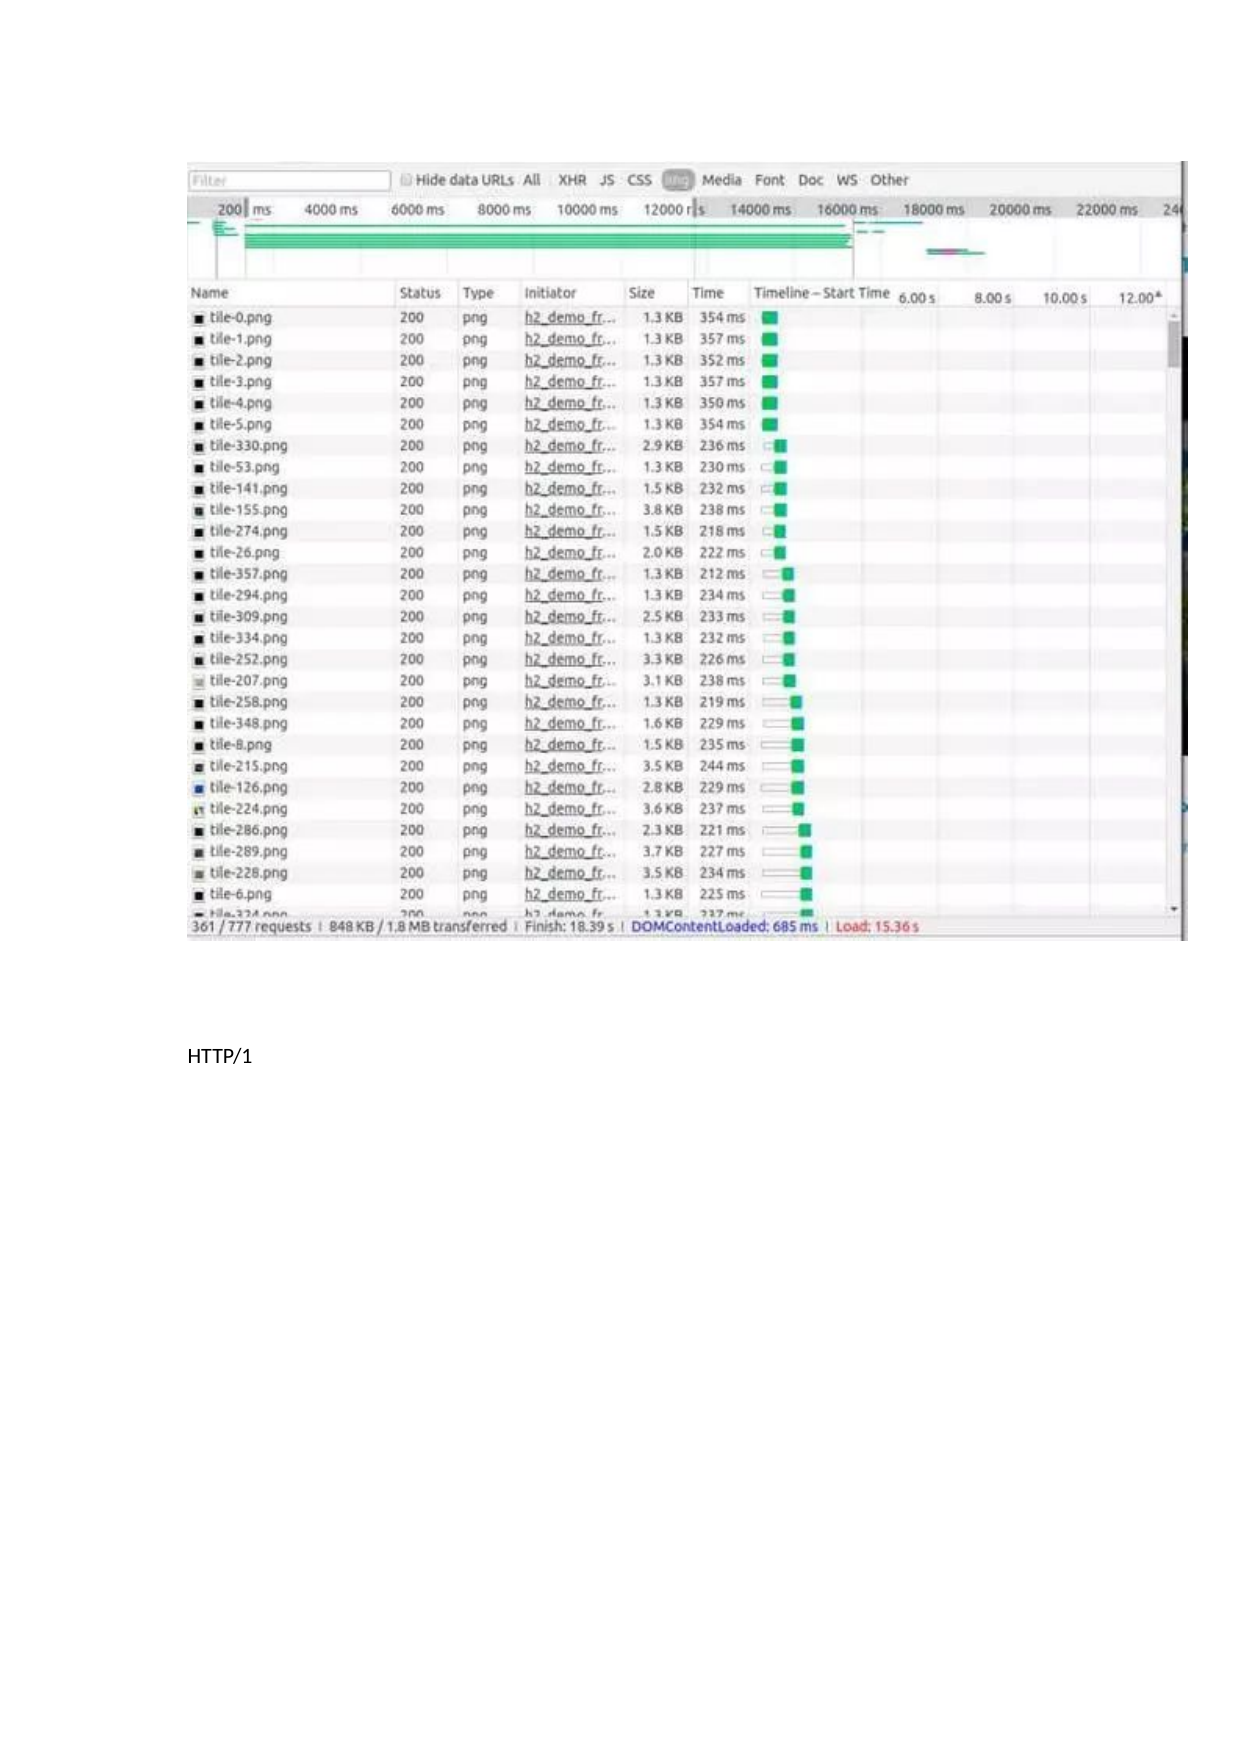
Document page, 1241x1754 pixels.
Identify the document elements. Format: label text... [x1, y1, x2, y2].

picture [187, 161, 1188, 941]
text HTTP/1 [187, 1039, 1053, 1072]
